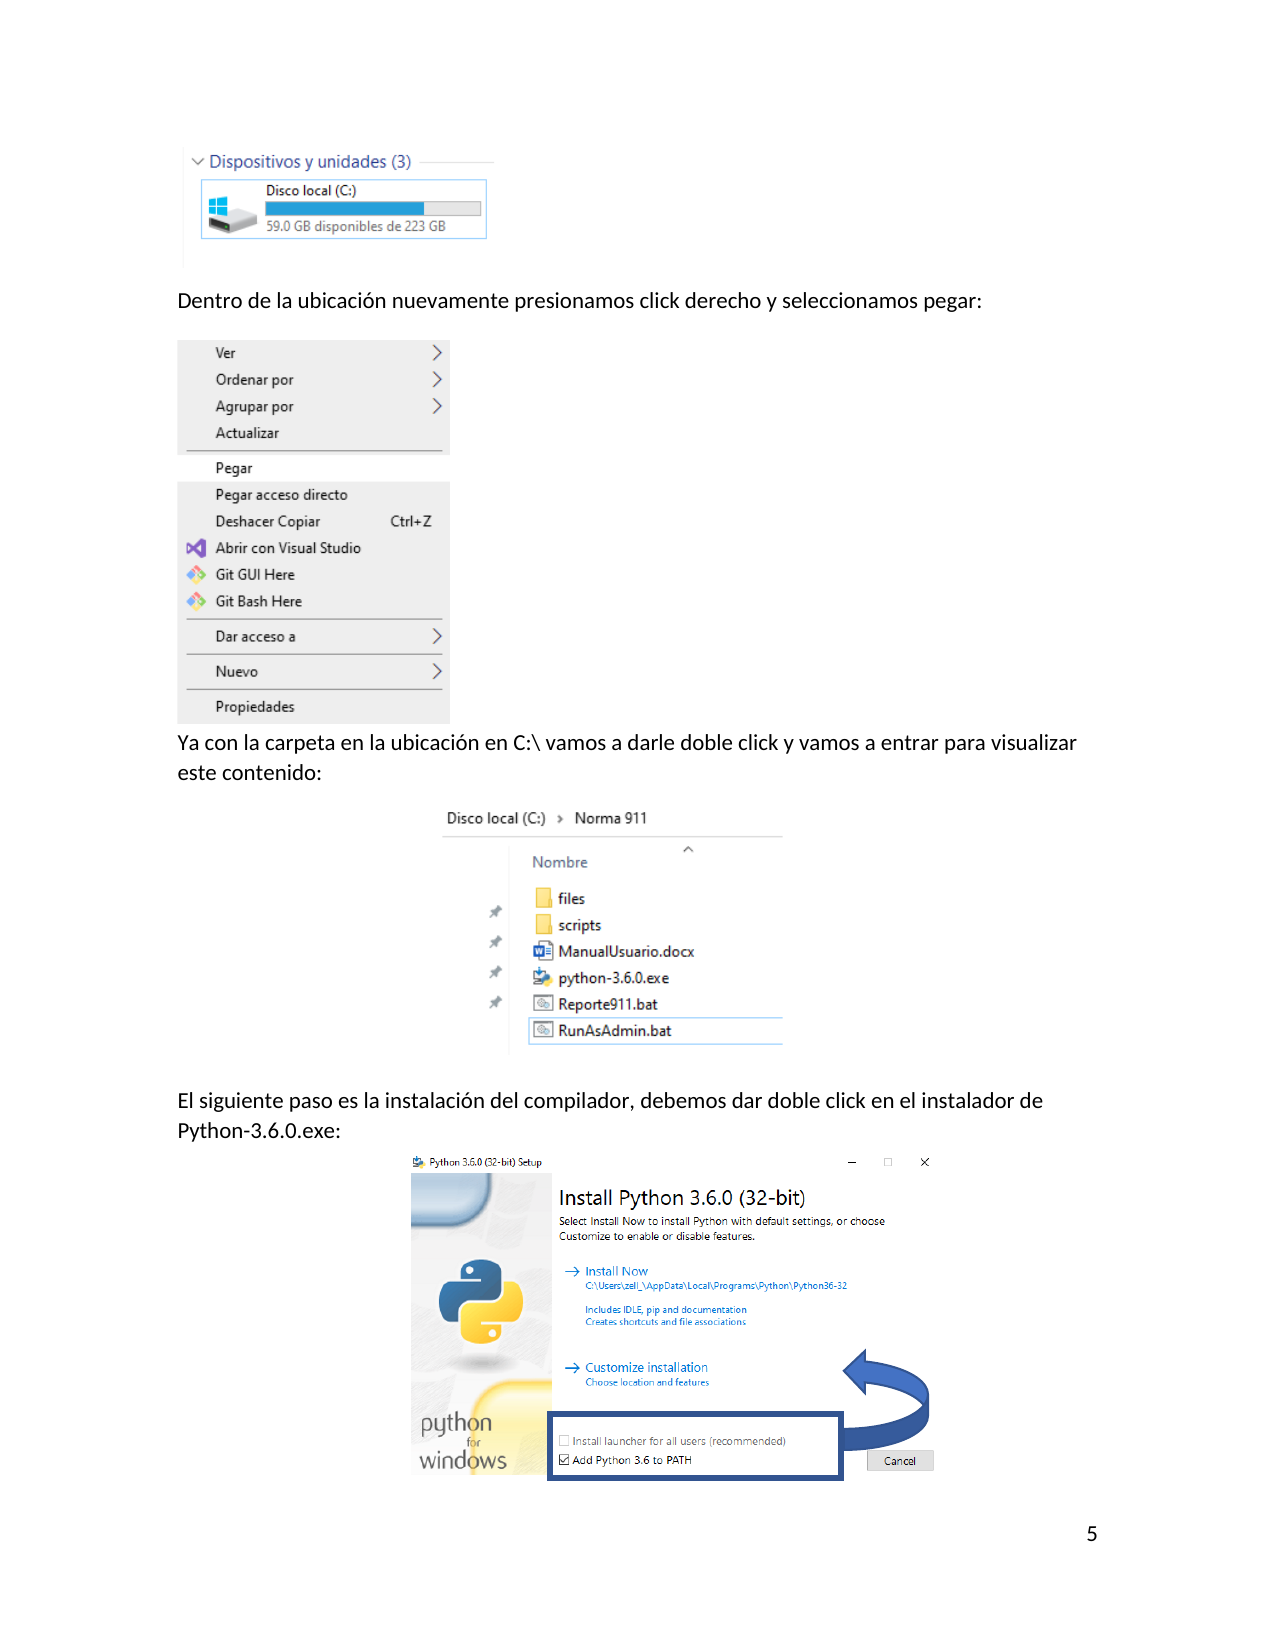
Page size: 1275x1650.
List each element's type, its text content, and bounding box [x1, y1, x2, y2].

picture [553, 1417, 838, 1475]
picture [411, 1153, 938, 1475]
picture [177, 340, 450, 724]
text Dentro de la ubicación nuevamente presionamos click derecho y seleccionamos pegar: [177, 286, 1098, 314]
text El siguiente paso es la instalación del compilador, debemos dar doble click en el instalador de Python-3.6.0.exe: [177, 1086, 1098, 1144]
picture [442, 806, 783, 1055]
picture [177, 147, 495, 268]
text Ya con la carpeta en la ubicación en C:\ vamos a darle doble click y vamos a entrar para visualizar este contenido: [177, 728, 1098, 786]
